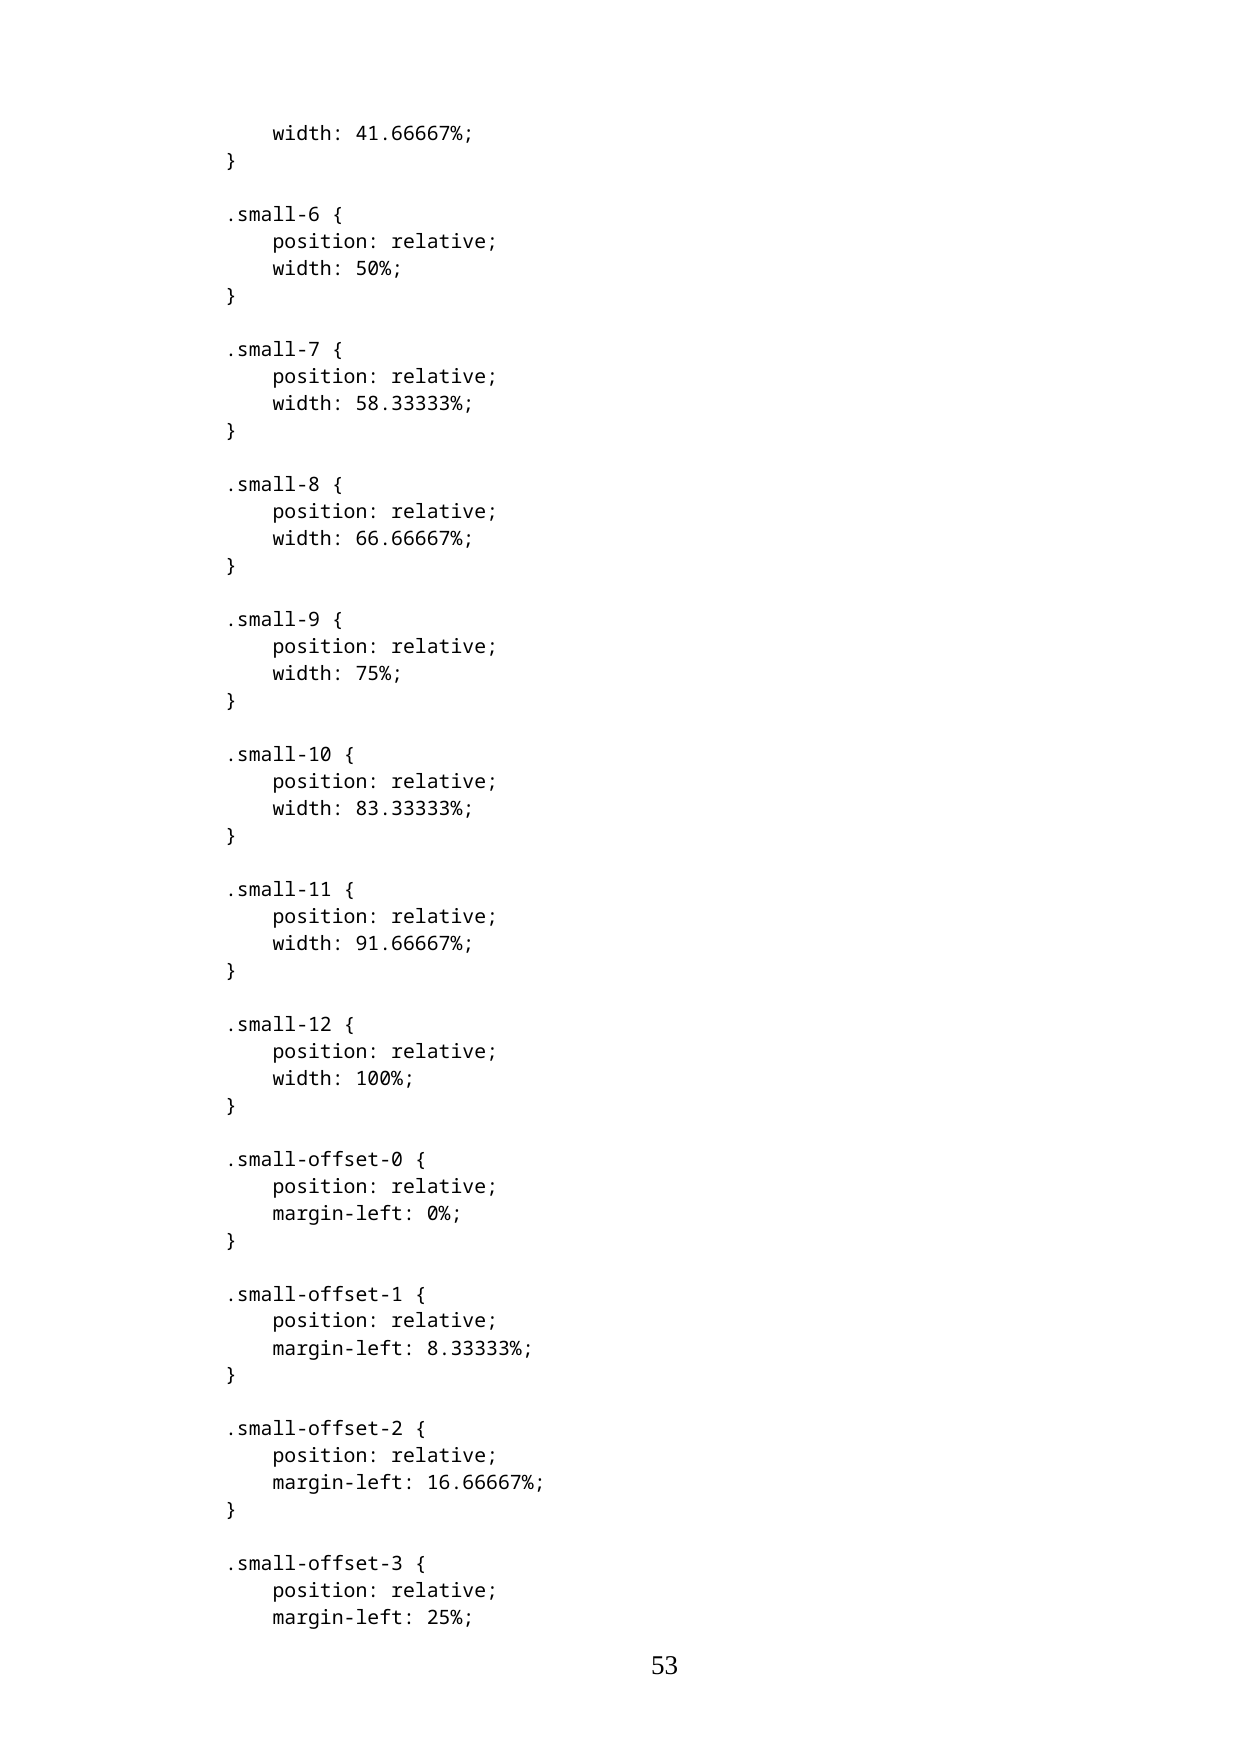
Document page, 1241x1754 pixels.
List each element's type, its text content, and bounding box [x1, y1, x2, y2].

text } [177, 821, 1152, 848]
text position: relative; [177, 1442, 1152, 1469]
text position: relative; [177, 1307, 1152, 1334]
text .small-12 { [177, 1010, 1152, 1037]
text width: 75%; [177, 659, 1152, 686]
text } [177, 416, 1152, 443]
text position: relative; [177, 767, 1152, 794]
text } [177, 282, 1152, 308]
text } [177, 956, 1152, 983]
text margin-left: 8.33333%; [177, 1334, 1152, 1361]
text margin-left: 0%; [177, 1199, 1152, 1226]
text .small-11 { [177, 875, 1152, 902]
text } [177, 147, 1152, 174]
text position: relative; [177, 1172, 1152, 1199]
text } [177, 686, 1152, 713]
text .small-offset-0 { [177, 1145, 1152, 1172]
text position: relative; [177, 362, 1152, 389]
text } [177, 1496, 1152, 1523]
text } [177, 1091, 1152, 1118]
text width: 50%; [177, 254, 1152, 282]
text position: relative; [177, 902, 1152, 929]
text .small-offset-2 { [177, 1415, 1152, 1442]
text .small-offset-1 { [177, 1280, 1152, 1307]
text position: relative; [177, 497, 1152, 524]
text .small-offset-3 { [177, 1549, 1152, 1577]
text width: 41.66667%; [177, 120, 1152, 147]
text position: relative; [177, 228, 1152, 254]
text width: 58.33333%; [177, 389, 1152, 416]
text } [177, 551, 1152, 578]
text } [177, 1226, 1152, 1253]
text margin-left: 25%; [177, 1603, 1152, 1631]
text position: relative; [177, 632, 1152, 659]
text .small-6 { [177, 201, 1152, 228]
text width: 100%; [177, 1064, 1152, 1091]
text .small-10 { [177, 740, 1152, 767]
text width: 66.66667%; [177, 524, 1152, 551]
text position: relative; [177, 1577, 1152, 1603]
text width: 91.66667%; [177, 929, 1152, 956]
text .small-7 { [177, 336, 1152, 362]
text .small-9 { [177, 605, 1152, 632]
text .small-8 { [177, 470, 1152, 497]
text margin-left: 16.66667%; [177, 1469, 1152, 1496]
text position: relative; [177, 1037, 1152, 1064]
text } [177, 1361, 1152, 1388]
text width: 83.33333%; [177, 794, 1152, 821]
